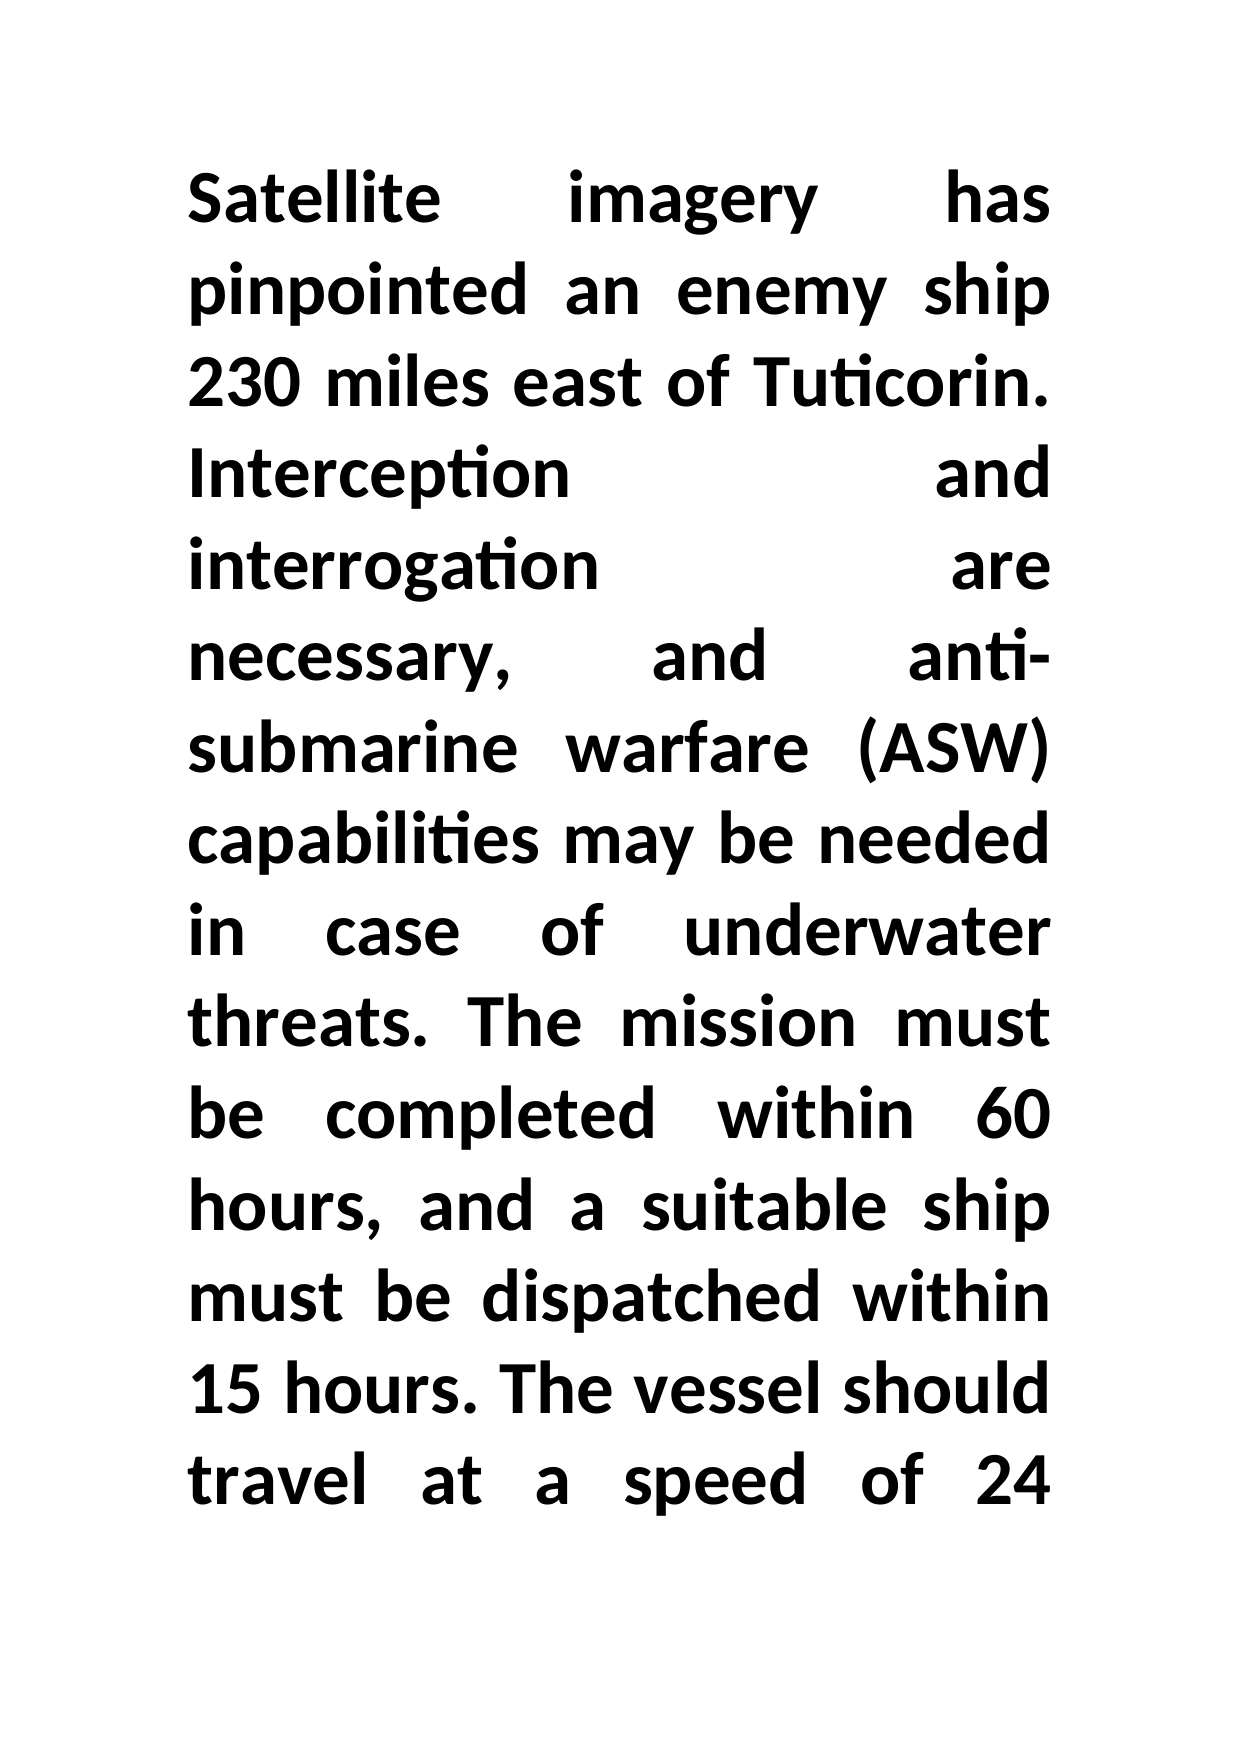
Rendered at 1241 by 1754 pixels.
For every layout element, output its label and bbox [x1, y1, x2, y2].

title [187, 150, 1053, 1523]
